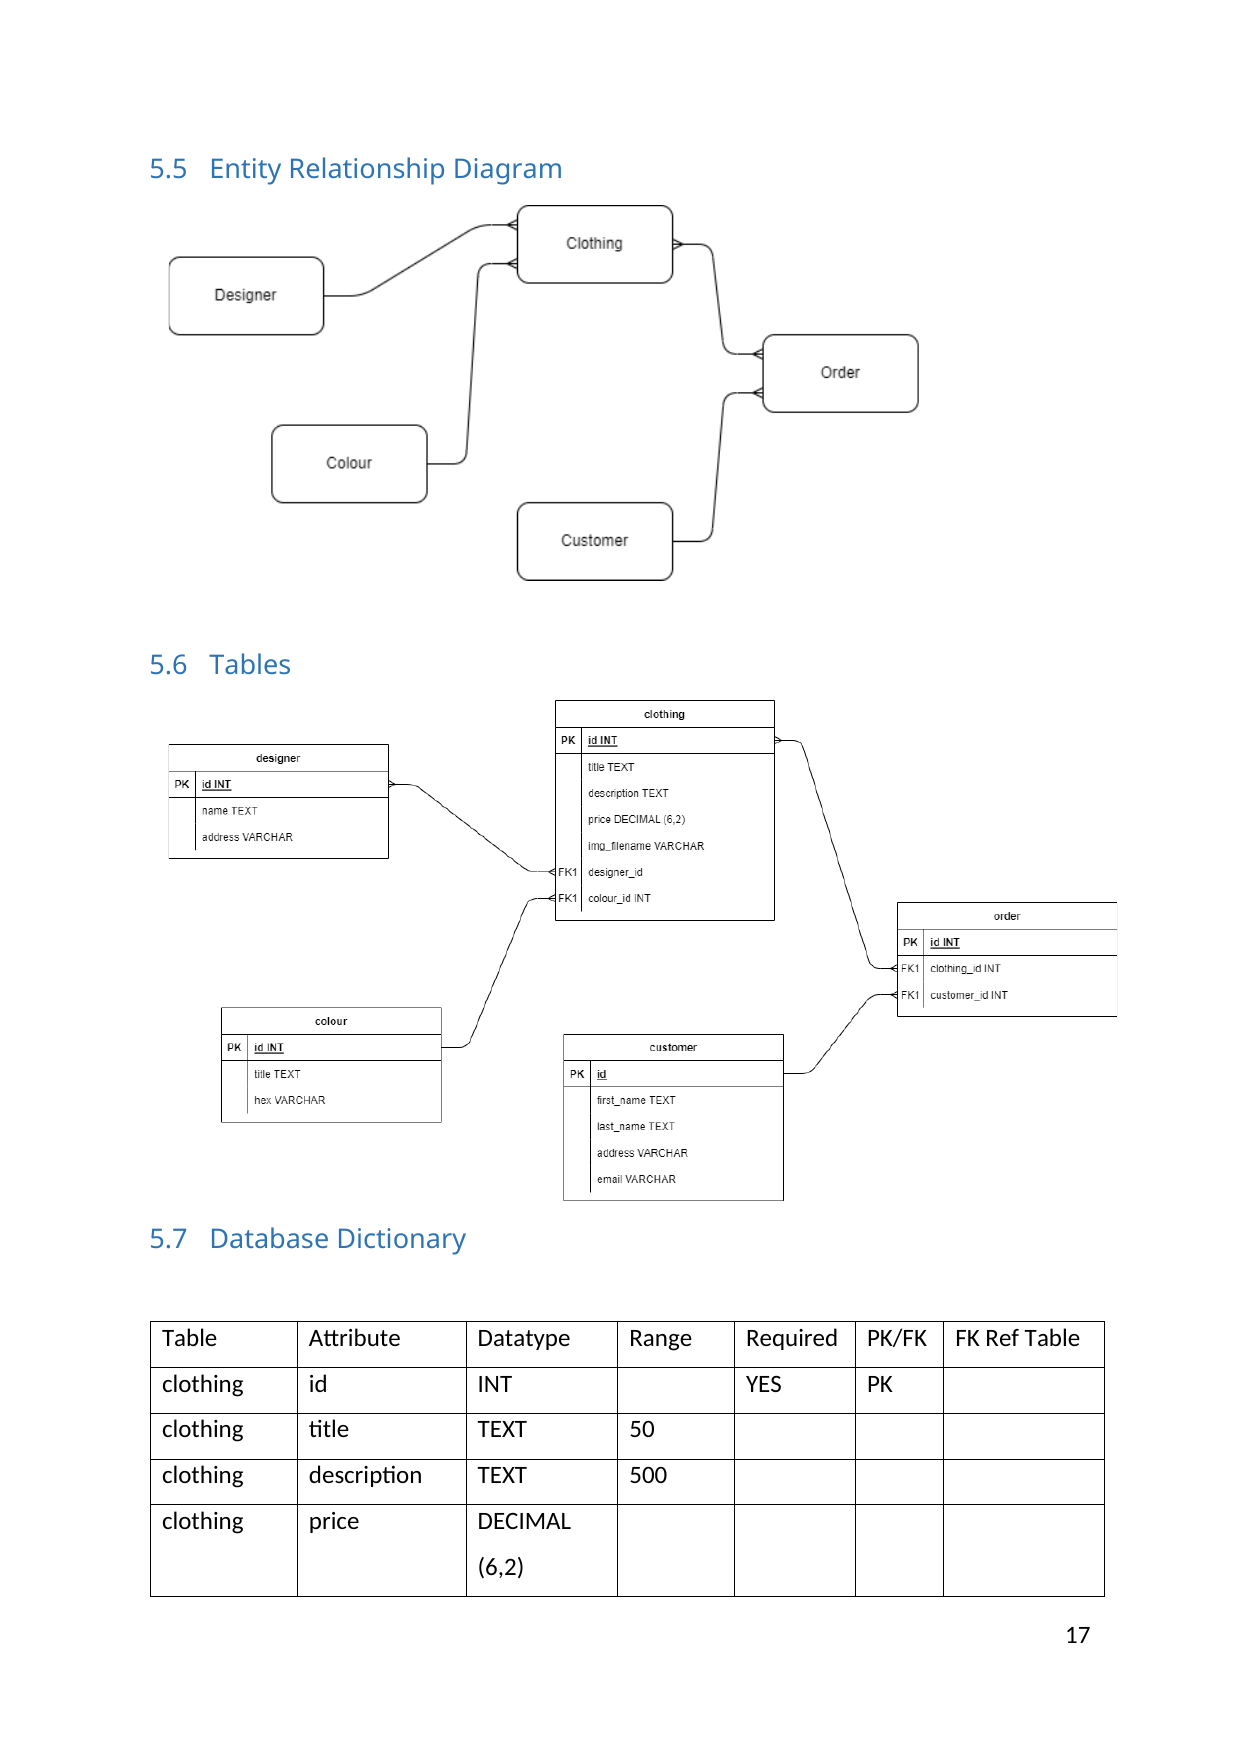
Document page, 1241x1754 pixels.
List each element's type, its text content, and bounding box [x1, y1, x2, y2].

table_header Attribute [298, 1322, 466, 1367]
table_cell DECIMAL (6,2) [467, 1505, 617, 1596]
table_cell [618, 1368, 734, 1413]
table_cell clothing [151, 1460, 297, 1504]
table_cell title [298, 1414, 466, 1458]
table_cell [735, 1505, 855, 1596]
subtitle Entity Relationship Diagram [149, 150, 1090, 187]
table_header Range [618, 1322, 734, 1367]
table_header FK Ref Table [944, 1322, 1104, 1367]
table_cell TEXT [467, 1460, 617, 1504]
table_header Datatype [467, 1322, 617, 1367]
table_cell id [298, 1368, 466, 1413]
table_cell price [298, 1505, 466, 1596]
table_header PK/FK [856, 1322, 943, 1367]
table_cell description [298, 1460, 466, 1504]
table_header Table [151, 1322, 297, 1367]
table_cell [856, 1414, 943, 1458]
table_cell [944, 1505, 1104, 1596]
table_header Required [735, 1322, 855, 1367]
table_cell 50 [618, 1414, 734, 1458]
table_cell clothing [151, 1505, 297, 1596]
table_cell [735, 1460, 855, 1504]
table_cell [856, 1460, 943, 1504]
table_cell [944, 1368, 1104, 1413]
table_cell [944, 1414, 1104, 1458]
table_cell [735, 1414, 855, 1458]
subtitle Database Dictionary [149, 1220, 1090, 1257]
table_cell [618, 1505, 734, 1596]
table_cell clothing [151, 1414, 297, 1458]
table_cell INT [467, 1368, 617, 1413]
table_cell YES [735, 1368, 855, 1413]
table_cell PK [856, 1368, 943, 1413]
table_cell [944, 1460, 1104, 1504]
subtitle Tables [149, 645, 1090, 682]
table_cell clothing [151, 1368, 297, 1413]
table_cell [856, 1505, 943, 1596]
table_cell 500 [618, 1460, 734, 1504]
table_cell TEXT [467, 1414, 617, 1458]
